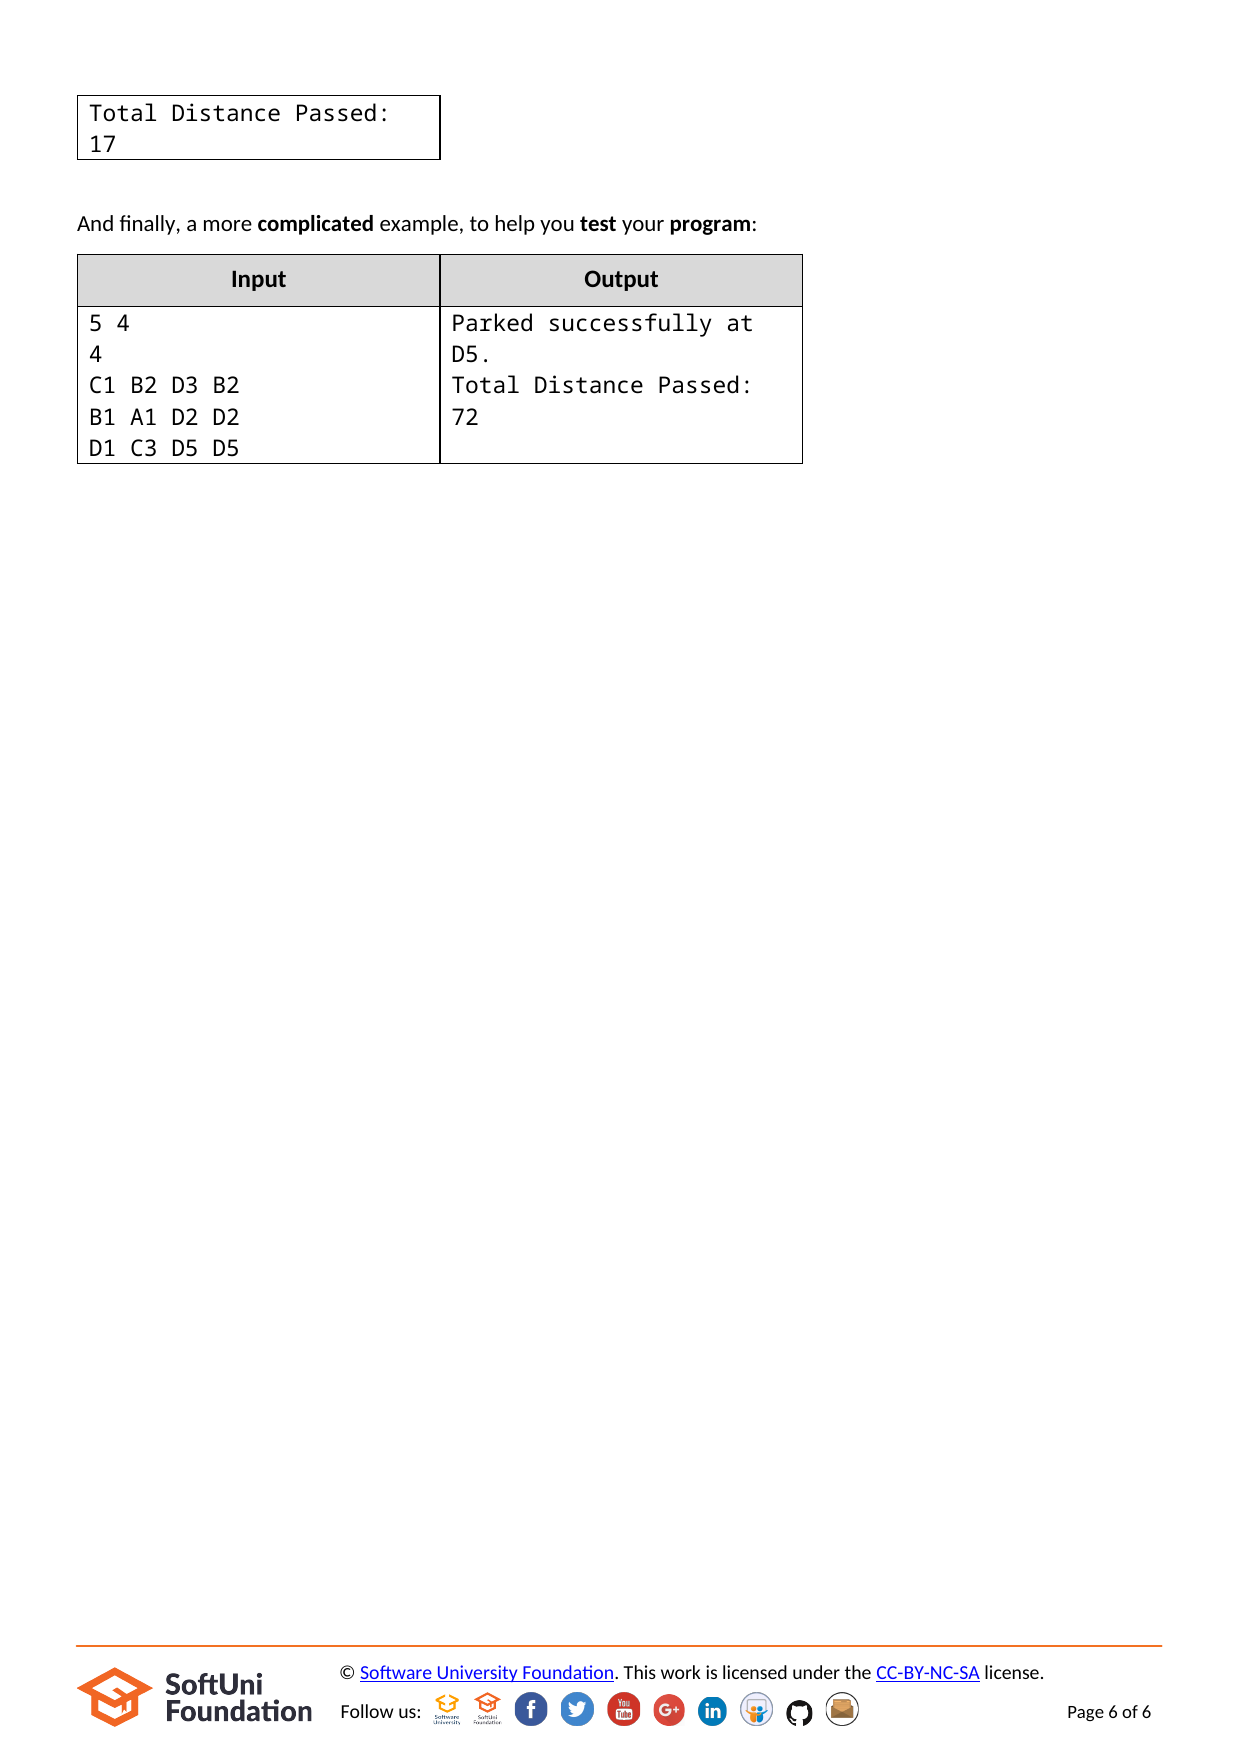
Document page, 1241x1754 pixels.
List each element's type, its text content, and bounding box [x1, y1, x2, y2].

picture [740, 1692, 773, 1726]
picture [711, 1708, 720, 1717]
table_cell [78, 96, 439, 159]
table_header Output [441, 255, 802, 306]
picture [721, 1697, 727, 1705]
picture [698, 1697, 704, 1705]
picture [76, 1667, 312, 1727]
table_cell 5 4 4 C1 B2 D3 B2 B1 A1 D2 D2 D1 C3 D5 D5 [78, 307, 439, 463]
picture [719, 1717, 727, 1726]
picture [433, 1694, 461, 1726]
picture [698, 1717, 706, 1726]
picture [786, 1700, 813, 1726]
table_header Input [78, 255, 439, 306]
picture [561, 1692, 594, 1726]
picture [514, 1692, 548, 1726]
picture [653, 1694, 685, 1726]
picture [473, 1692, 502, 1726]
picture [825, 1692, 859, 1726]
text And finally, a more complicated example, to help you test your program: [77, 209, 1163, 237]
picture [607, 1692, 640, 1726]
table_cell Parked successfully at D5. Total Distance Passed: 72 [441, 307, 802, 463]
